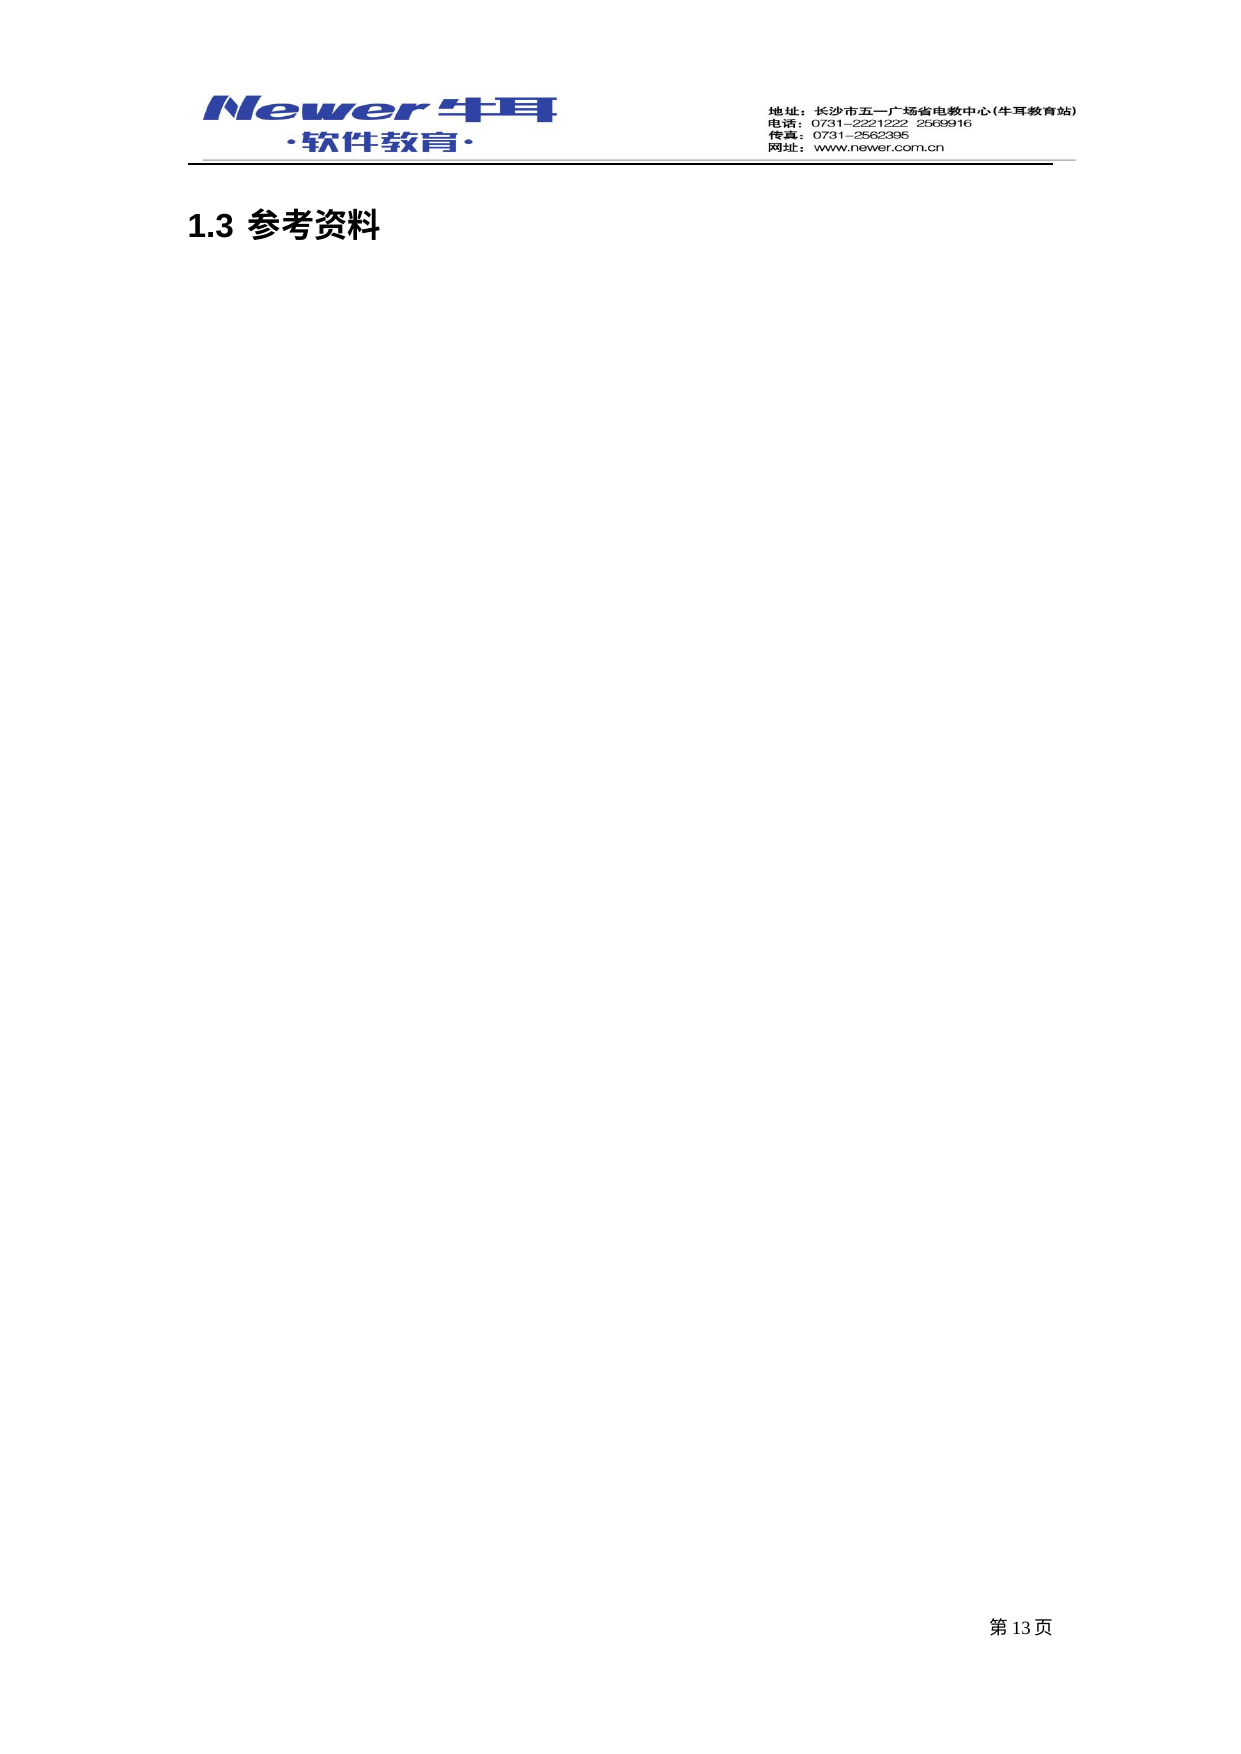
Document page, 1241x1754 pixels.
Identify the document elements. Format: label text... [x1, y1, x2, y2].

subtitle 参考资料 [187, 191, 1053, 256]
picture [187, 88, 1091, 162]
